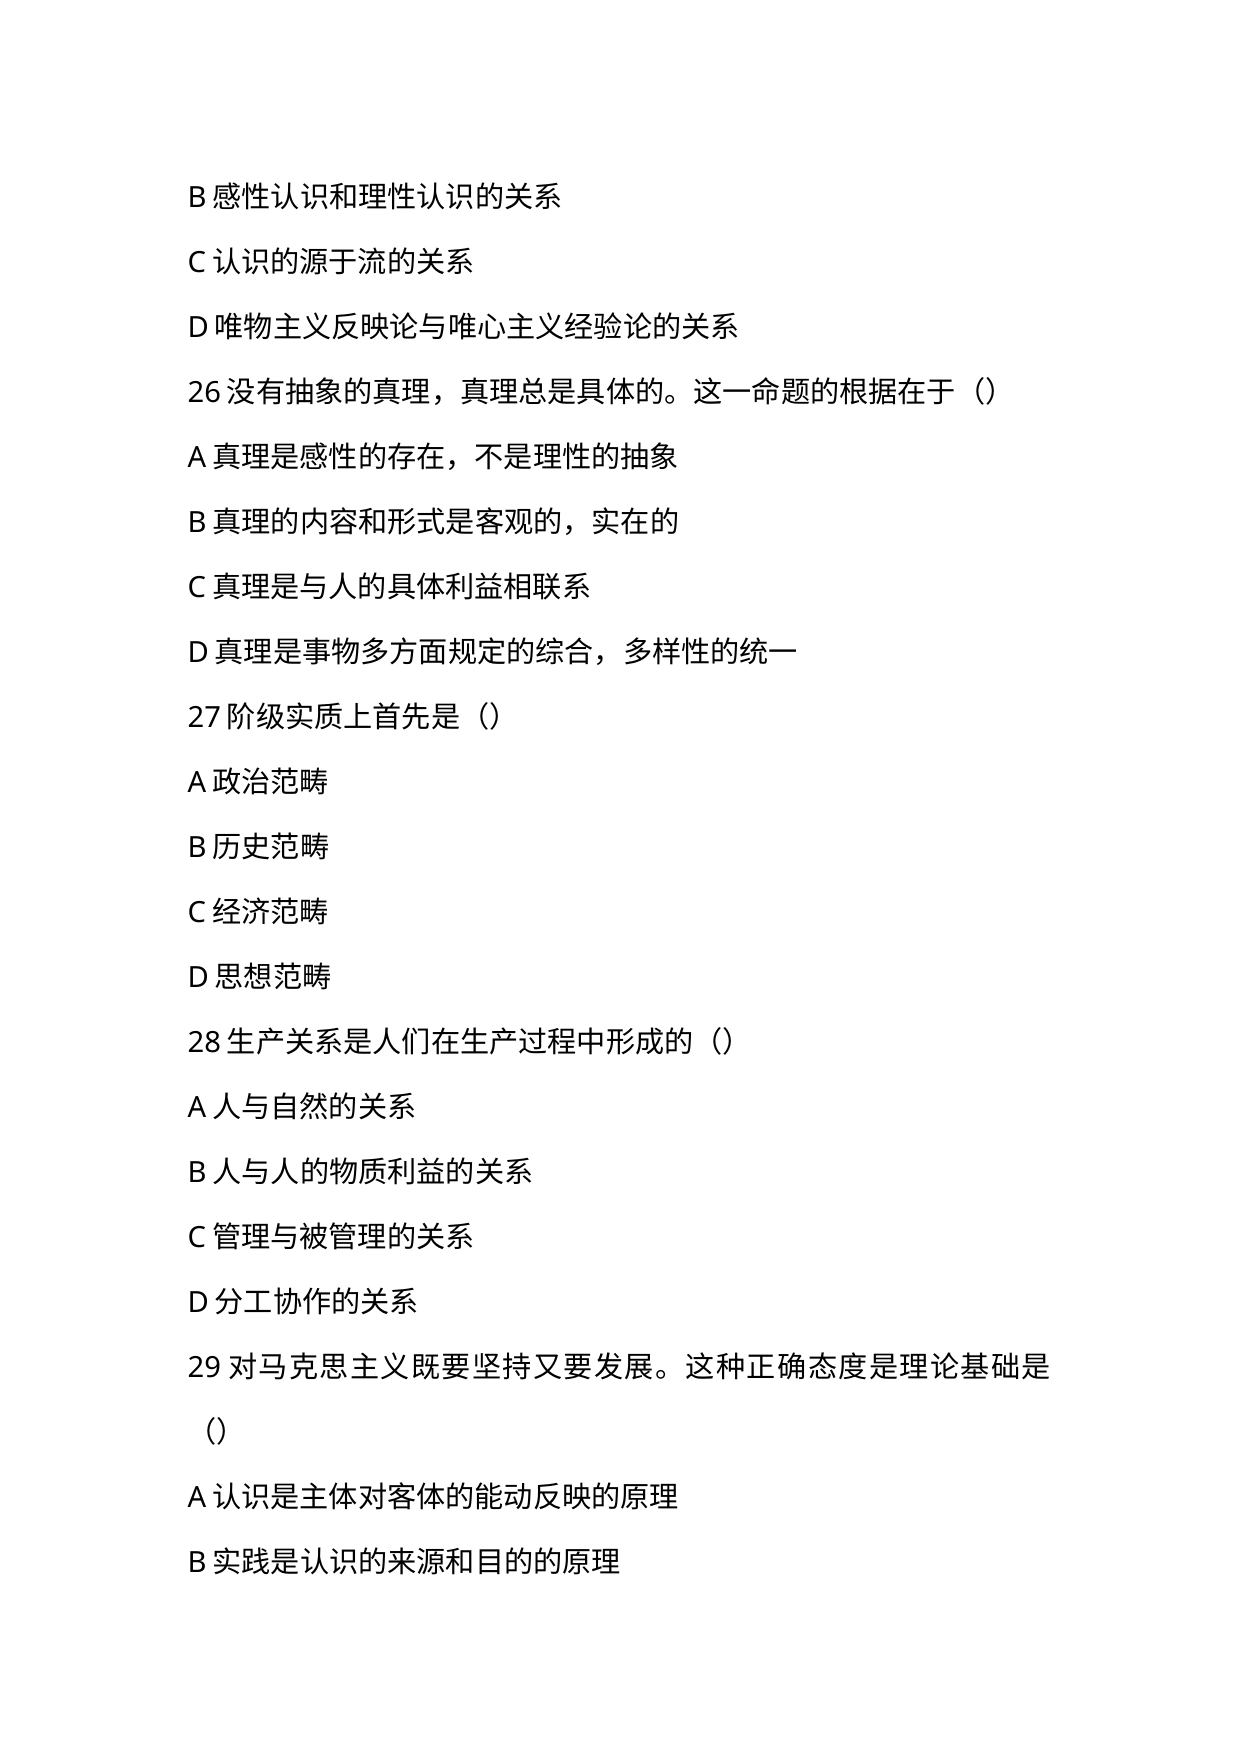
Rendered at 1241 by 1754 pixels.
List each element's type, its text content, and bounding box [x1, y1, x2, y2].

text D分工协作的关系 [187, 1267, 1053, 1332]
text D思想范畴 [187, 942, 1053, 1007]
text 28生产关系是人们在生产过程中形成的（） [187, 1007, 1053, 1072]
text B实践是认识的来源和目的的原理 [187, 1527, 1053, 1592]
text A人与自然的关系 [187, 1072, 1053, 1137]
text B感性认识和理性认识的关系 [187, 162, 1053, 227]
text B人与人的物质利益的关系 [187, 1137, 1053, 1202]
text C认识的源于流的关系 [187, 227, 1053, 292]
text D唯物主义反映论与唯心主义经验论的关系 [187, 292, 1053, 357]
text 29对马克思主义既要坚持又要发展。这种正确态度是理论基础是（） [187, 1332, 1053, 1462]
text 27阶级实质上首先是（） [187, 682, 1053, 747]
text A真理是感性的存在，不是理性的抽象 [187, 422, 1053, 487]
text A政治范畴 [187, 747, 1053, 812]
text D真理是事物多方面规定的综合，多样性的统一 [187, 617, 1053, 682]
text 26没有抽象的真理，真理总是具体的。这一命题的根据在于（） [187, 357, 1053, 422]
text C经济范畴 [187, 877, 1053, 942]
text C真理是与人的具体利益相联系 [187, 552, 1053, 617]
text A认识是主体对客体的能动反映的原理 [187, 1462, 1053, 1527]
text B历史范畴 [187, 812, 1053, 877]
text B真理的内容和形式是客观的，实在的 [187, 487, 1053, 552]
text C管理与被管理的关系 [187, 1202, 1053, 1267]
